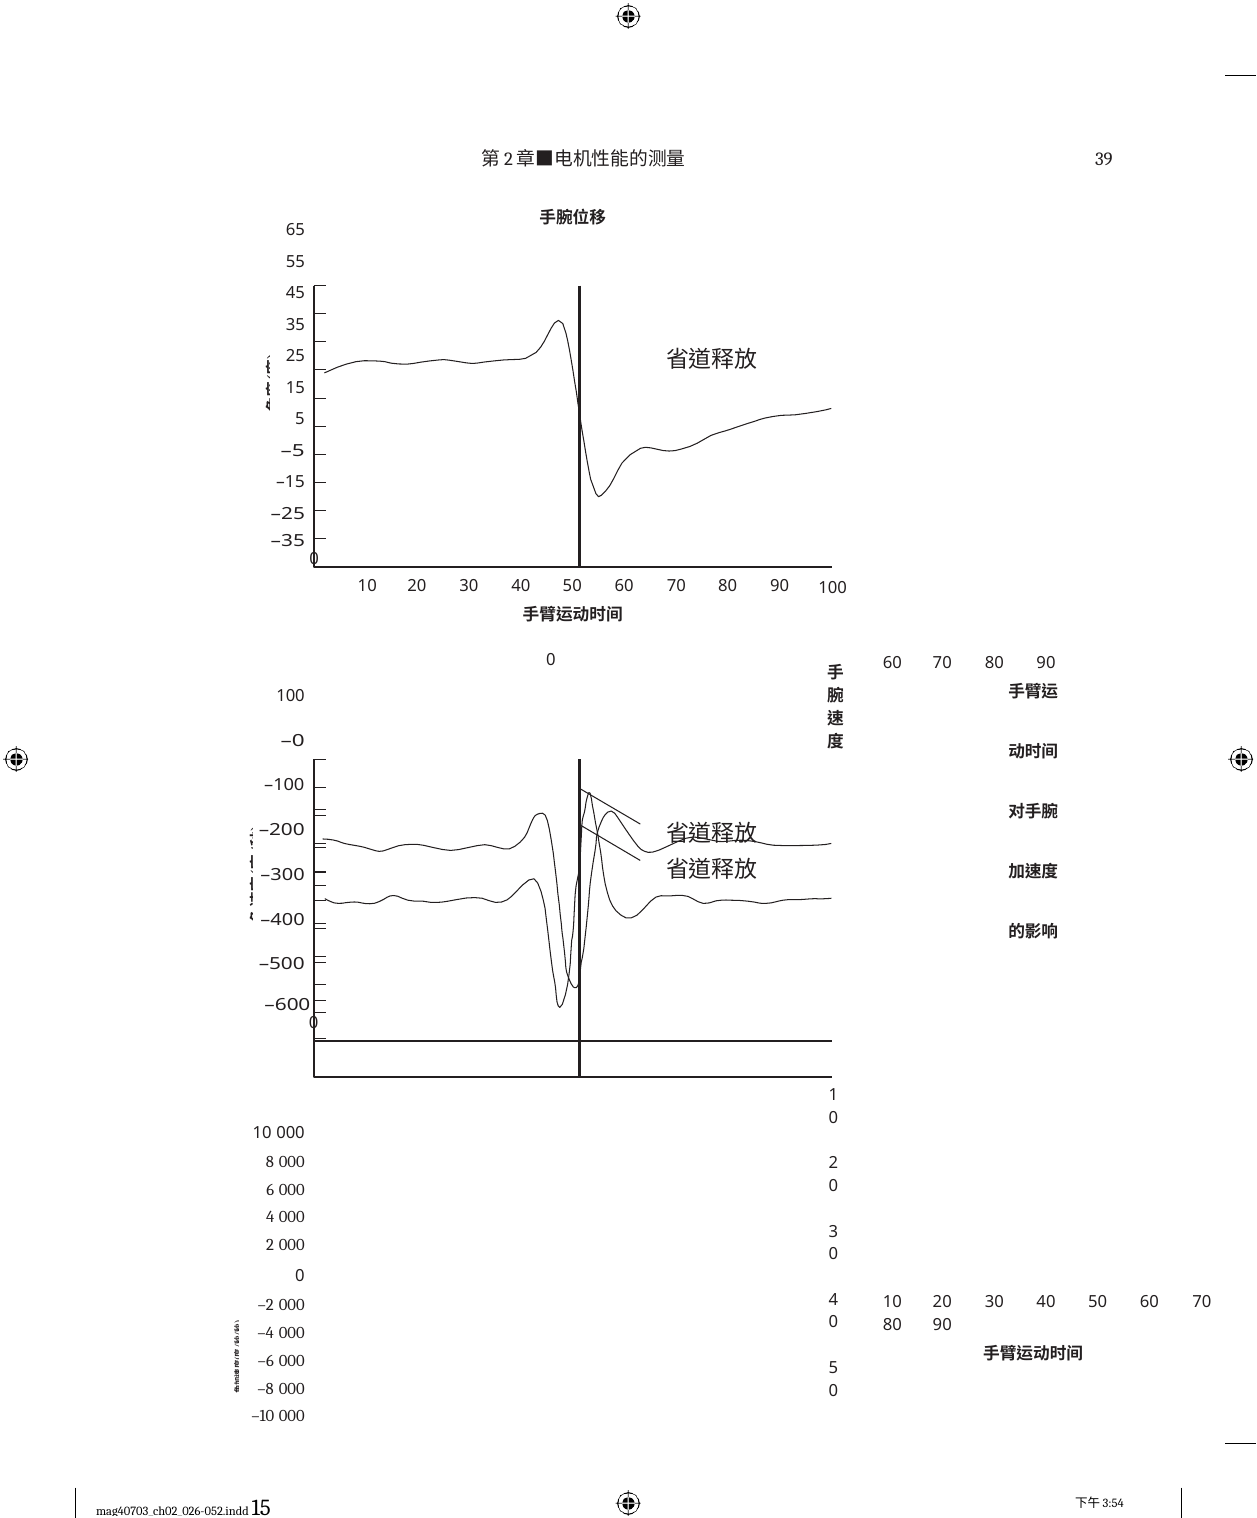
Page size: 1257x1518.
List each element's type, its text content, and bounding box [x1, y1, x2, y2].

text –0 [85, 728, 304, 751]
text –200 [85, 818, 304, 840]
text 4 000 [85, 1208, 304, 1227]
text –10 000 [85, 1407, 304, 1425]
text –4 000 [85, 1323, 304, 1342]
text –25 [85, 501, 304, 524]
text –500 [85, 952, 304, 974]
text –100 [85, 773, 304, 796]
text 45 [85, 281, 304, 303]
text 0 [85, 1264, 304, 1287]
picture [3, 746, 29, 772]
text 2 000 [85, 1236, 304, 1255]
text 10 20 30 40 50 60 70 80 90 [883, 651, 1185, 674]
text 10 20 30 40 50 60 70 80 90 [828, 1083, 844, 1424]
text 手臂运动时间 [355, 602, 790, 625]
text 25 [85, 344, 304, 366]
text 手腕速度 [826, 661, 844, 752]
text 10 20 30 40 50 60 70 80 90 [883, 1290, 1185, 1335]
text 第2章■电机性能的测量 39 [481, 145, 1185, 170]
text –35 [85, 533, 304, 550]
picture [615, 1490, 641, 1516]
text 10 000 [85, 1121, 304, 1143]
text 0 [546, 651, 790, 669]
text –300 [85, 862, 304, 885]
text –6 000 [85, 1351, 304, 1370]
text –15 [85, 470, 304, 492]
picture [1228, 746, 1254, 772]
text 35 [85, 312, 304, 335]
text 10 20 30 40 50 60 70 80 90 [357, 573, 790, 596]
text 15 [85, 375, 304, 398]
text 100 [85, 684, 304, 706]
text 手臂运动时间 [880, 1342, 1185, 1364]
text –2 000 [85, 1295, 304, 1314]
text 8 000 [85, 1152, 304, 1171]
text 5 [85, 407, 304, 429]
text 6 000 [85, 1180, 304, 1199]
text 55 [85, 249, 304, 272]
text –400 [85, 907, 304, 930]
text –8 000 [85, 1379, 304, 1398]
text 0 [85, 550, 319, 568]
text –600 [264, 996, 319, 1014]
text –5 [85, 438, 304, 461]
text 手臂运动时间对手腕加速度的影响 [1001, 680, 1065, 942]
text 手腕位移 [355, 205, 790, 228]
text 100 [818, 575, 1185, 598]
picture [615, 3, 641, 29]
text 65 [85, 218, 304, 240]
